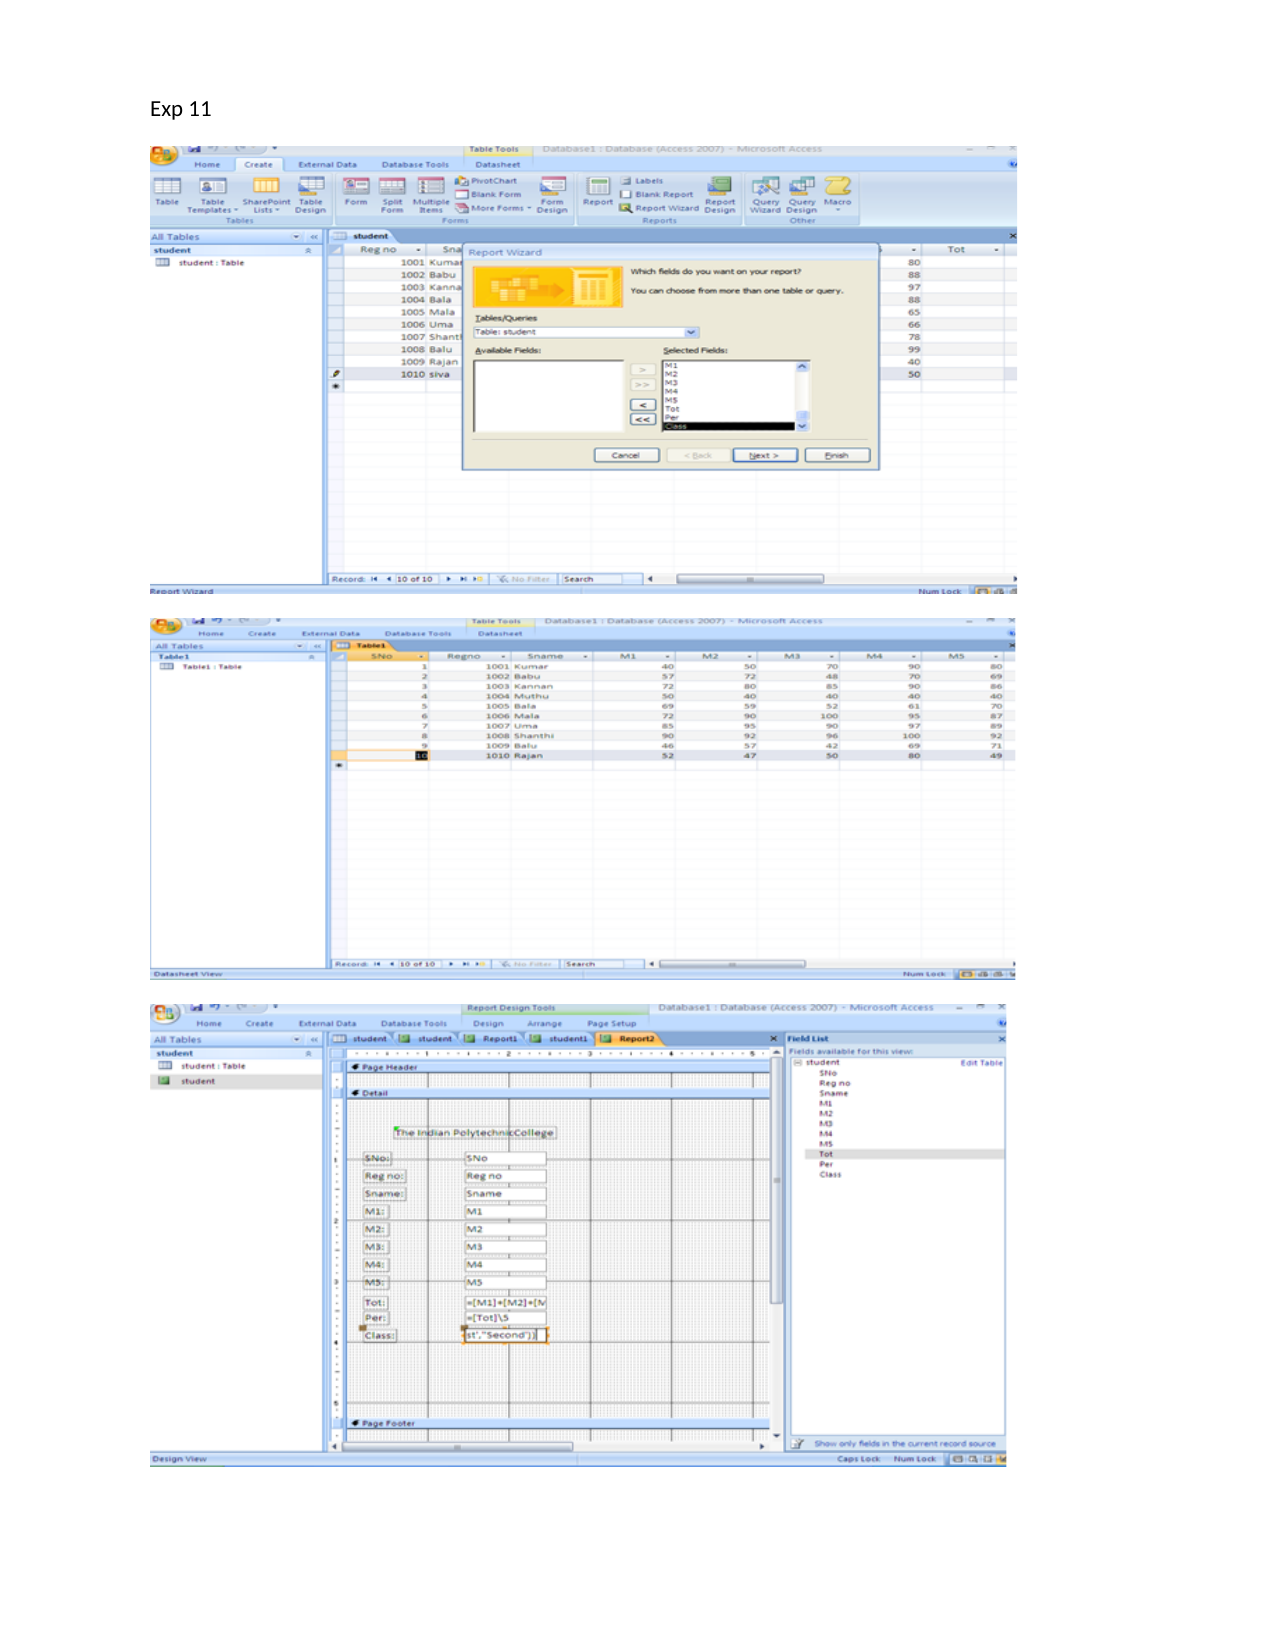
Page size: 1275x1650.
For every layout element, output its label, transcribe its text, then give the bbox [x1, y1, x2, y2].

text Exp 11 [150, 94, 1125, 122]
picture [150, 146, 1018, 594]
picture [150, 618, 1016, 980]
picture [150, 1004, 1007, 1467]
